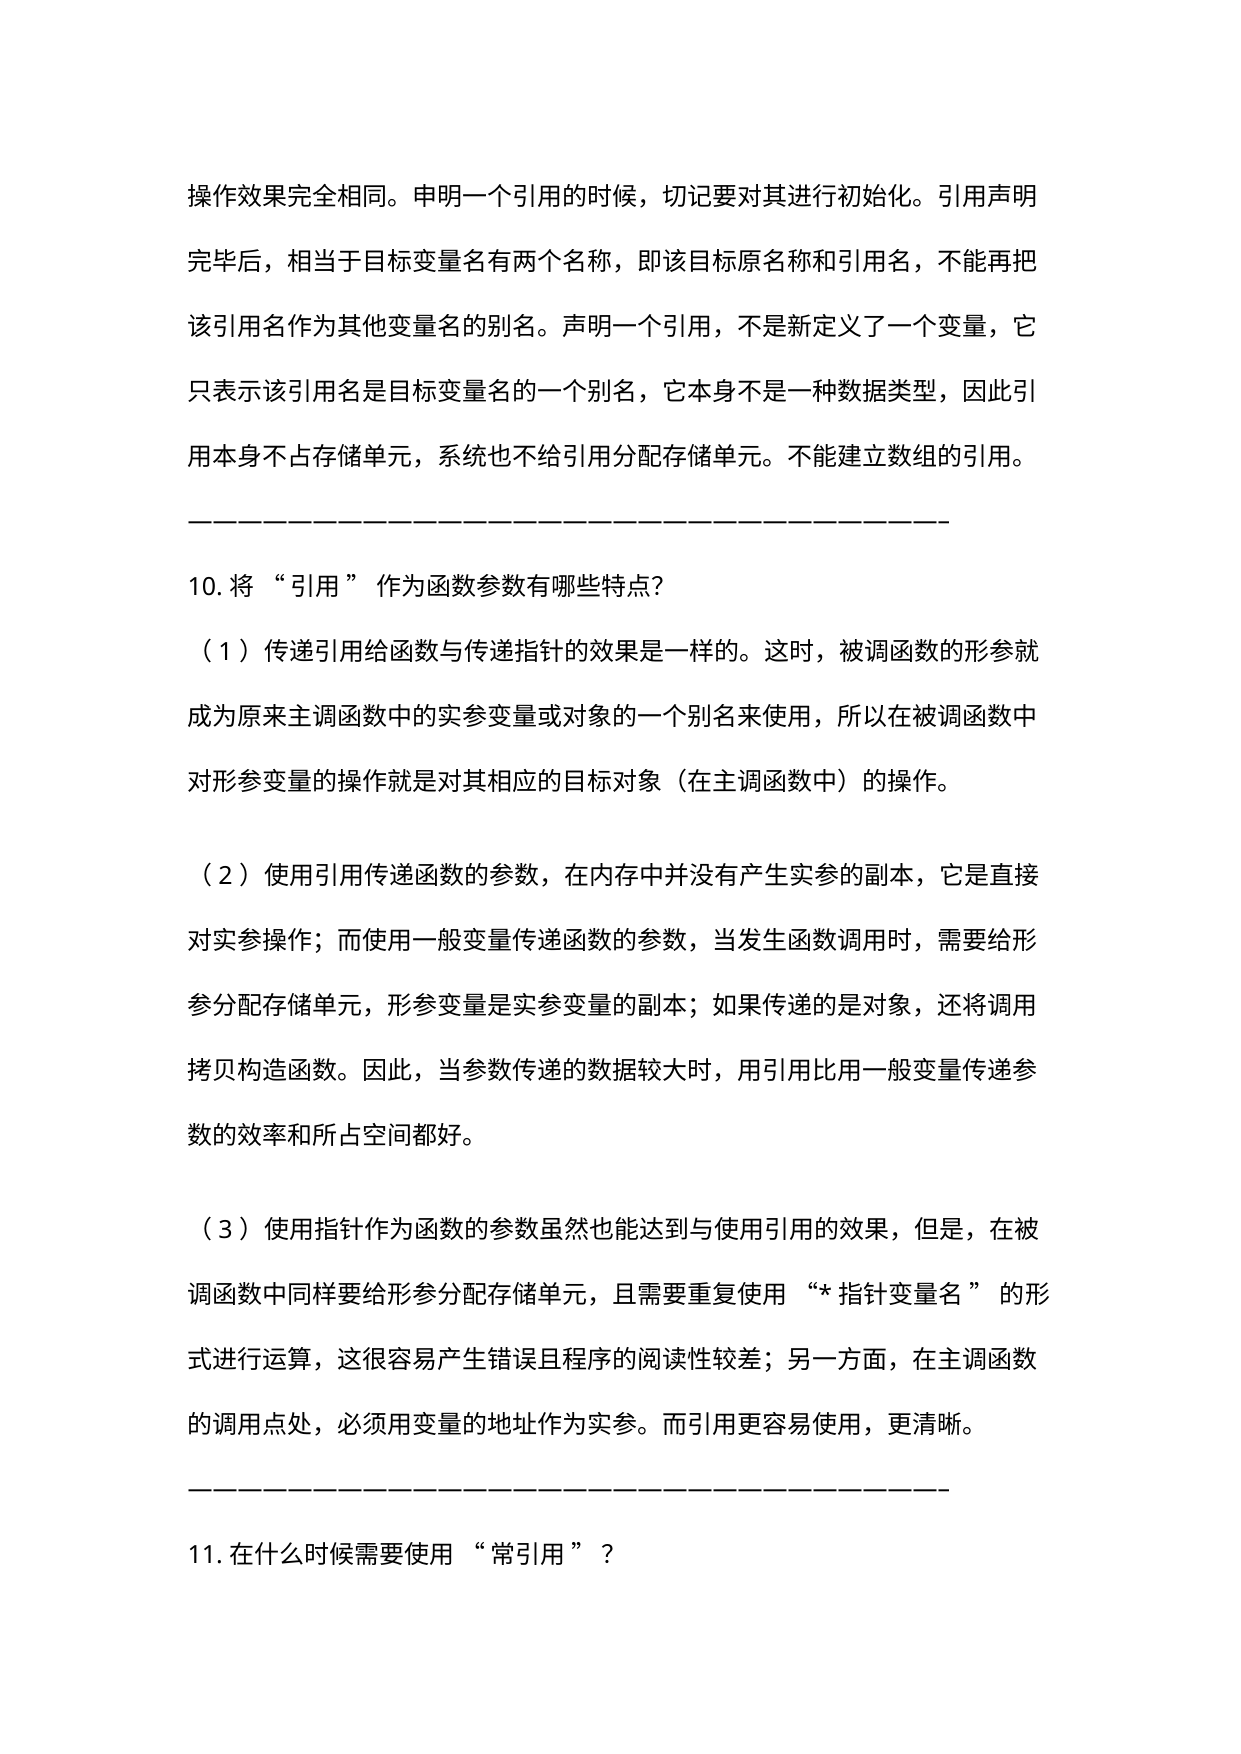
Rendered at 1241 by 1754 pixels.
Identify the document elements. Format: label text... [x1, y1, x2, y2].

text （ 2 ）使用引用传递函数的参数，在内存中并没有产生实参的副本，它是直接对实参操作；而使用一般变量传递函数的参数，当发生函数调用时，需要给形参分配存储单元，形参变量是实参变量的副本；如果传递的是对象，还将调用拷贝构造函数。因此，当参数传递的数据较大时，用引用比用一般变量传递参数的效率和所占空间都好。 [187, 841, 1053, 1166]
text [187, 1195, 1053, 1585]
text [187, 162, 1053, 812]
